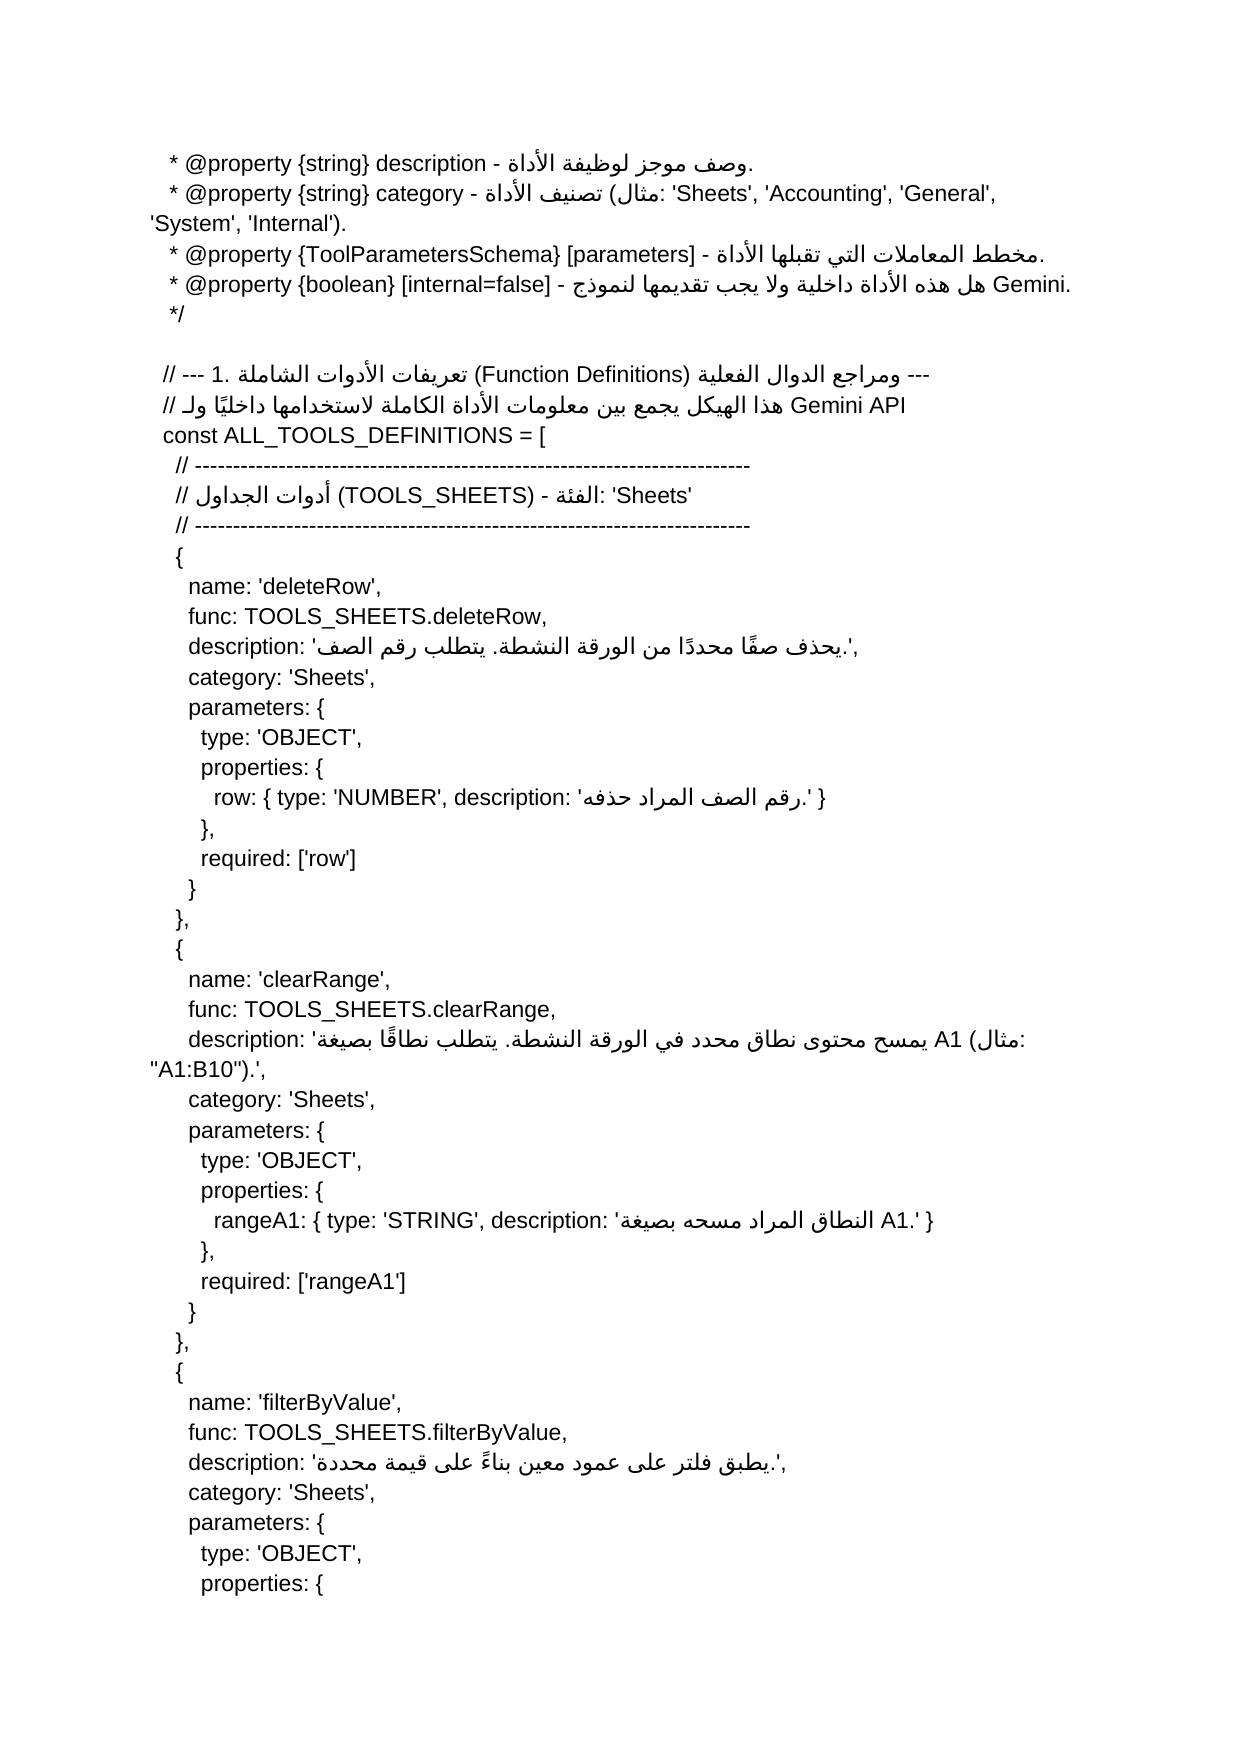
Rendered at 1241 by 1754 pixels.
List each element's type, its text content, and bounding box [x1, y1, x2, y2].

text { [150, 543, 1090, 569]
text category: 'Sheets', [150, 1086, 1090, 1113]
text name: 'clearRange', [150, 966, 1090, 992]
text required: ['rangeA1'] [150, 1268, 1090, 1294]
text // ------------------------------------------------------------------------- [150, 512, 1090, 539]
text type: 'OBJECT', [150, 1147, 1090, 1173]
text */ [150, 301, 1090, 327]
text func: TOOLS_SHEETS.filterByValue, [150, 1419, 1090, 1445]
text } [150, 1298, 1090, 1324]
text row: { type: 'NUMBER', description: 'رقم الصف المراد حذفه.' } [150, 784, 1090, 811]
text }, [150, 905, 1090, 932]
text // --- 1. تعريفات الأدوات الشاملة (Function Definitions) ومراجع الدوال الفعلية --- [150, 361, 1090, 388]
text properties: { [150, 754, 1090, 781]
text func: TOOLS_SHEETS.clearRange, [150, 996, 1090, 1022]
text { [150, 935, 1090, 962]
text properties: { [150, 1570, 1090, 1596]
text }, [150, 814, 1090, 841]
text category: 'Sheets', [150, 1479, 1090, 1506]
text rangeA1: { type: 'STRING', description: 'النطاق المراد مسحه بصيغة A1.' } [150, 1207, 1090, 1234]
text required: ['row'] [150, 845, 1090, 871]
text }, [150, 1237, 1090, 1264]
text * @property {string} category - تصنيف الأداة (مثال: 'Sheets', 'Accounting', 'General', 'System', 'Internal'). [150, 180, 1090, 237]
text const ALL_TOOLS_DEFINITIONS = [ [150, 422, 1090, 448]
text * @property {string} description - وصف موجز لوظيفة الأداة. [150, 150, 1090, 176]
text category: 'Sheets', [150, 663, 1090, 690]
text description: 'يحذف صفًا محددًا من الورقة النشطة. يتطلب رقم الصف.', [150, 633, 1090, 660]
text description: 'يمسح محتوى نطاق محدد في الورقة النشطة. يتطلب نطاقًا بصيغة A1 (مثال: "A1:B10").', [150, 1026, 1090, 1083]
text description: 'يطبق فلتر على عمود معين بناءً على قيمة محددة.', [150, 1449, 1090, 1475]
text // أدوات الجداول (TOOLS_SHEETS) - الفئة: 'Sheets' [150, 482, 1090, 509]
text * @property {boolean} [internal=false] - هل هذه الأداة داخلية ولا يجب تقديمها لنموذج Gemini. [150, 271, 1090, 297]
text parameters: { [150, 1509, 1090, 1536]
text func: TOOLS_SHEETS.deleteRow, [150, 603, 1090, 629]
text { [150, 1358, 1090, 1385]
text name: 'filterByValue', [150, 1388, 1090, 1415]
text // هذا الهيكل يجمع بين معلومات الأداة الكاملة لاستخدامها داخليًا ولـ Gemini API [150, 392, 1090, 418]
text // ------------------------------------------------------------------------- [150, 452, 1090, 478]
text parameters: { [150, 694, 1090, 720]
text type: 'OBJECT', [150, 724, 1090, 750]
text * @property {ToolParametersSchema} [parameters] - مخطط المعاملات التي تقبلها الأداة. [150, 241, 1090, 267]
text name: 'deleteRow', [150, 573, 1090, 599]
text properties: { [150, 1177, 1090, 1203]
text type: 'OBJECT', [150, 1539, 1090, 1566]
text } [150, 875, 1090, 901]
text }, [150, 1328, 1090, 1354]
text parameters: { [150, 1117, 1090, 1143]
